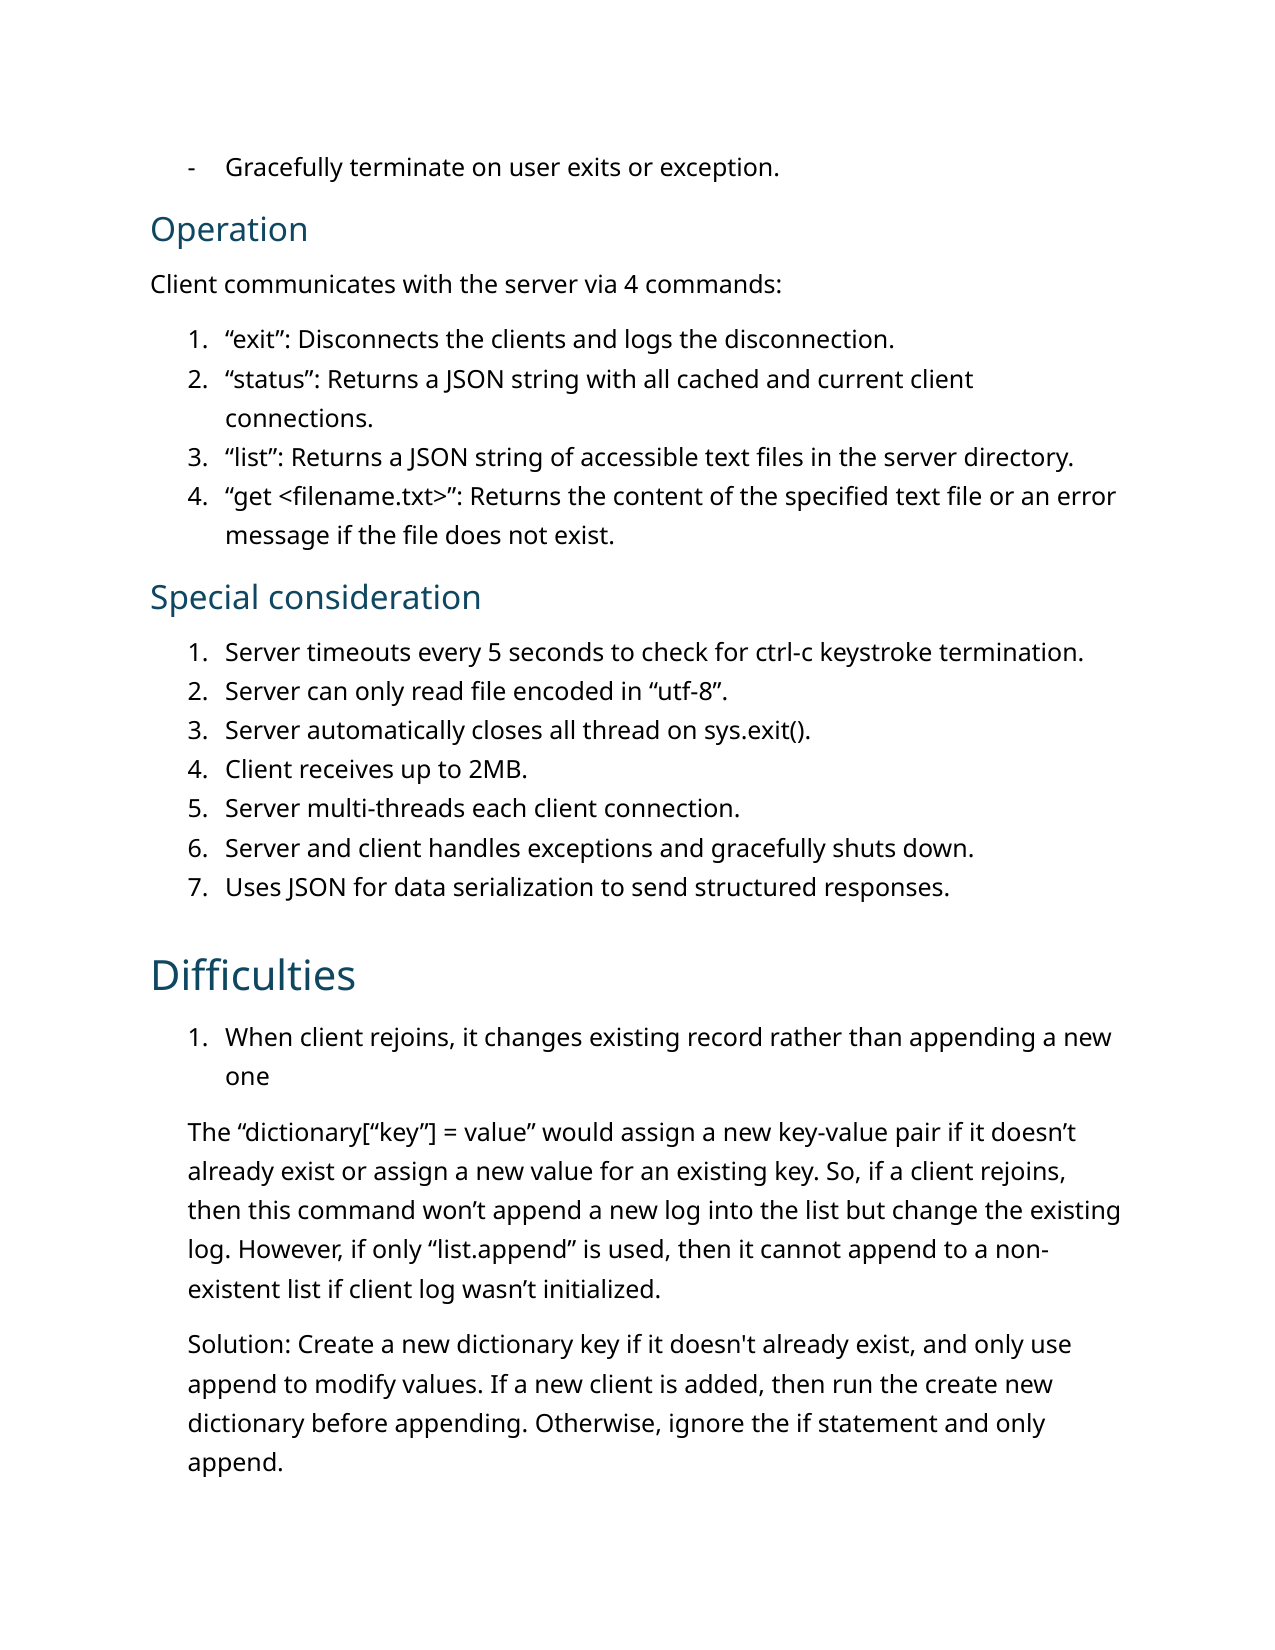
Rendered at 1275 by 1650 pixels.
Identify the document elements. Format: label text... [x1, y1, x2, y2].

subtitle Special consideration [150, 574, 1125, 619]
text Solution: Create a new dictionary key if it doesn't already exist, and only use append to modify values. If a new client is added, then run the create new dictionary before appending. Otherwise, ignore the if statement and only append. [187, 1327, 1125, 1479]
text Client communicates with the server via 4 commands: [150, 266, 1125, 300]
list Server multi-threads each client connection. [187, 791, 1125, 825]
text The “dictionary[“key”] = value” would assign a new key-value pair if it doesn’t already exist or assign a new value for an existing key. So, if a client rejoins, then this command won’t append a new log into the list but change the existing log. However, if only “list.append” is used, then it cannot append to a non-existent list if client log wasn’t initialized. [187, 1114, 1125, 1305]
list Client receives up to 2MB. [187, 752, 1125, 786]
list When client rejoins, it changes existing record rather than appending a new one [187, 1019, 1125, 1093]
subtitle Difficulties [150, 946, 1125, 1003]
list Server can only read file encoded in “utf-8”. [187, 673, 1125, 708]
subtitle Operation [150, 206, 1125, 251]
list “status”: Returns a JSON string with all cached and current client connections. [187, 361, 1125, 434]
list “get <filename.txt>”: Returns the content of the specified text file or an error message if the file does not exist. [187, 479, 1125, 552]
list Server automatically closes all thread on sys.exit(). [187, 713, 1125, 747]
list Server timeouts every 5 seconds to check for ctrl-c keystroke termination. [187, 634, 1125, 668]
list Server and client handles exceptions and gracefully shuts down. [187, 830, 1125, 864]
list Uses JSON for data serialization to send structured responses. [187, 869, 1125, 903]
list Gracefully terminate on user exits or exception. [187, 150, 1125, 184]
list “list”: Returns a JSON string of accessible text files in the server directory. [187, 440, 1125, 474]
list “exit”: Disconnects the clients and logs the disconnection. [187, 322, 1125, 356]
